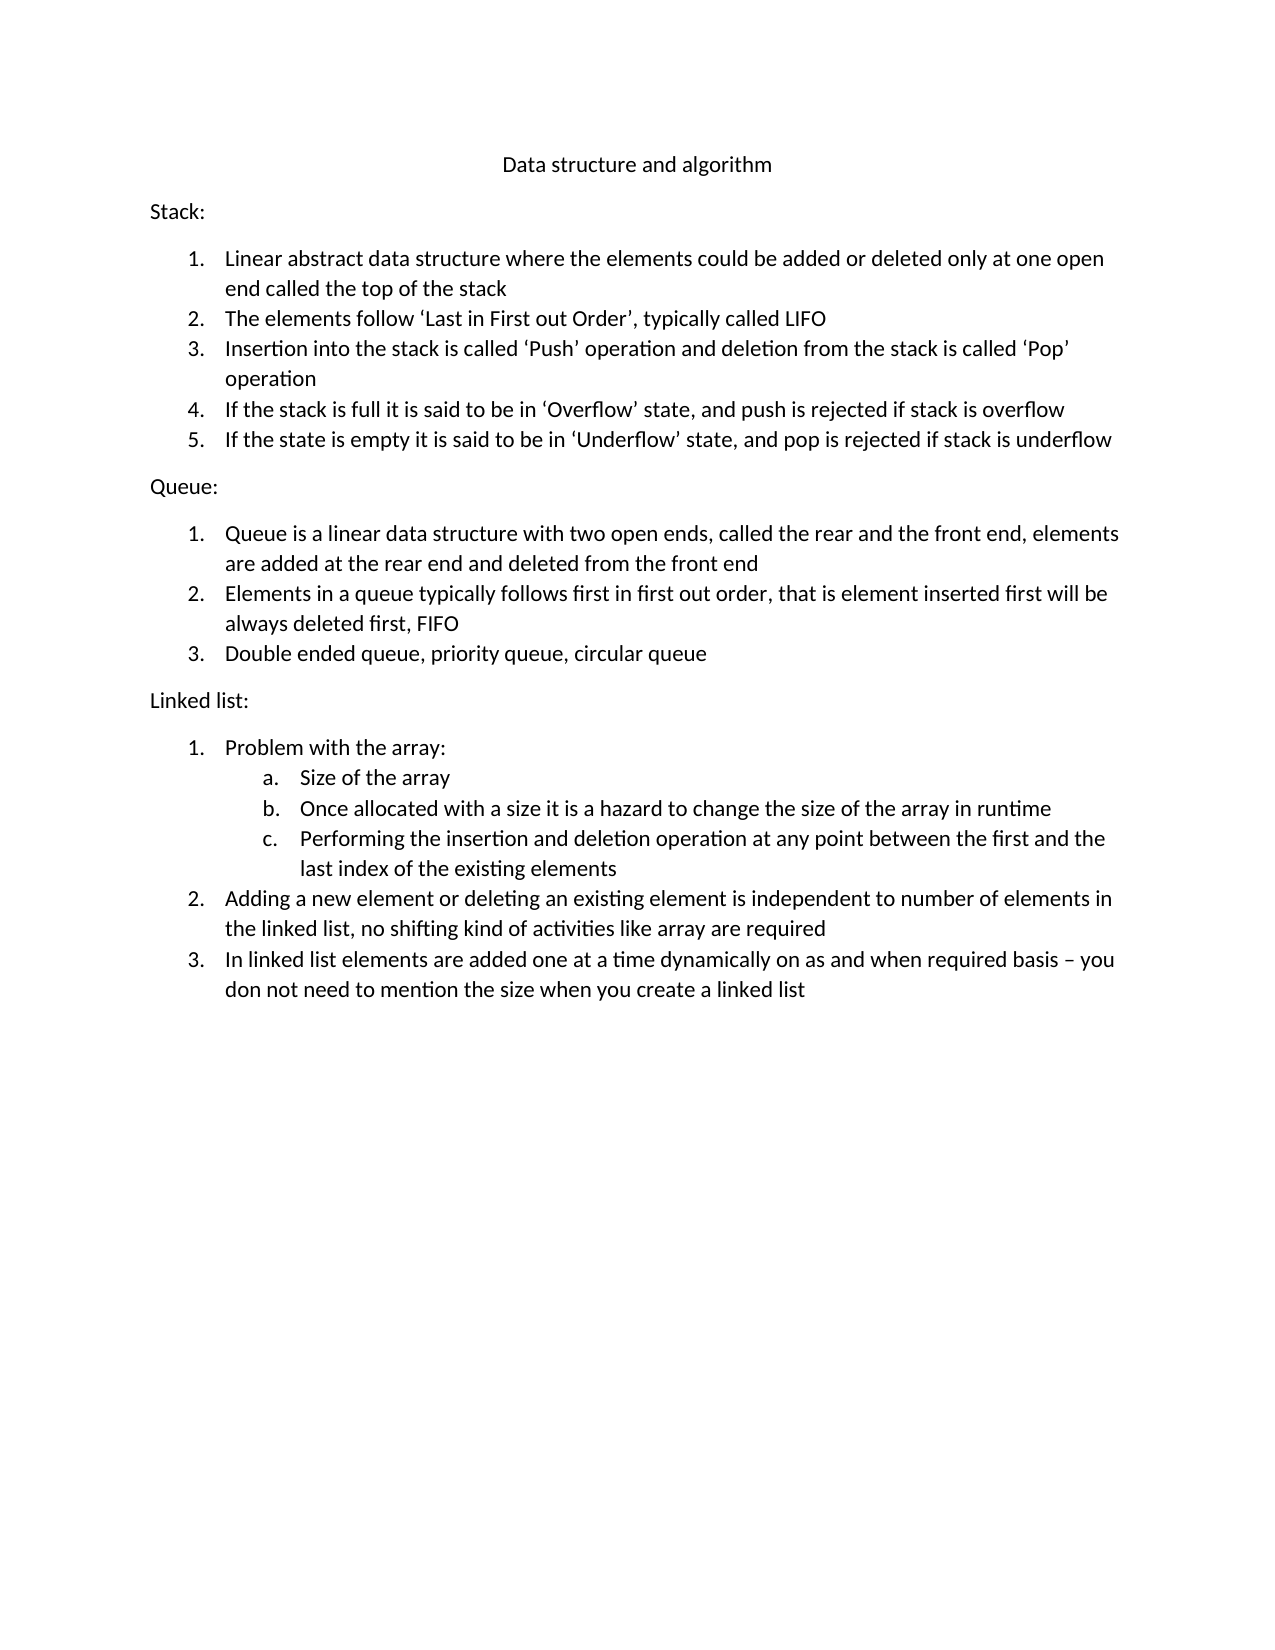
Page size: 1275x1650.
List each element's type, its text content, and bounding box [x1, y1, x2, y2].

list Problem with the array: [187, 733, 1125, 761]
list Linear abstract data structure where the elements could be added or deleted only at one open end called the top of the stack [187, 244, 1125, 302]
text Stack: [150, 197, 1125, 225]
list Adding a new element or deleting an existing element is independent to number of elements in the linked list, no shifting kind of activities like array are required [187, 884, 1125, 943]
text Data structure and algorithm [150, 150, 1125, 178]
list Elements in a queue typically follows first in first out order, that is element inserted first will be always deleted first, FIFO [187, 579, 1125, 637]
list Double ended queue, priority queue, circular queue [187, 639, 1125, 668]
list Once allocated with a size it is a hazard to change the size of the array in runtime [262, 794, 1125, 822]
list If the state is empty it is said to be in ‘Underflow’ state, and pop is rejected if stack is underflow [187, 425, 1125, 453]
list Size of the array [262, 763, 1125, 792]
list Performing the insertion and deletion operation at any point between the first and the last index of the existing elements [262, 824, 1125, 882]
text Linked list: [150, 686, 1125, 714]
list Insertion into the stack is called ‘Push’ operation and deletion from the stack is called ‘Pop’ operation [187, 334, 1125, 393]
list The elements follow ‘Last in First out Order’, typically called LIFO [187, 304, 1125, 332]
list In linked list elements are added one at a time dynamically on as and when required basis – you don not need to mention the size when you create a linked list [187, 945, 1125, 1003]
list Queue is a linear data structure with two open ends, called the rear and the front end, elements are added at the rear end and deleted from the front end [187, 519, 1125, 577]
list If the stack is full it is said to be in ‘Overflow’ state, and push is rejected if stack is overflow [187, 395, 1125, 423]
text Queue: [150, 472, 1125, 500]
